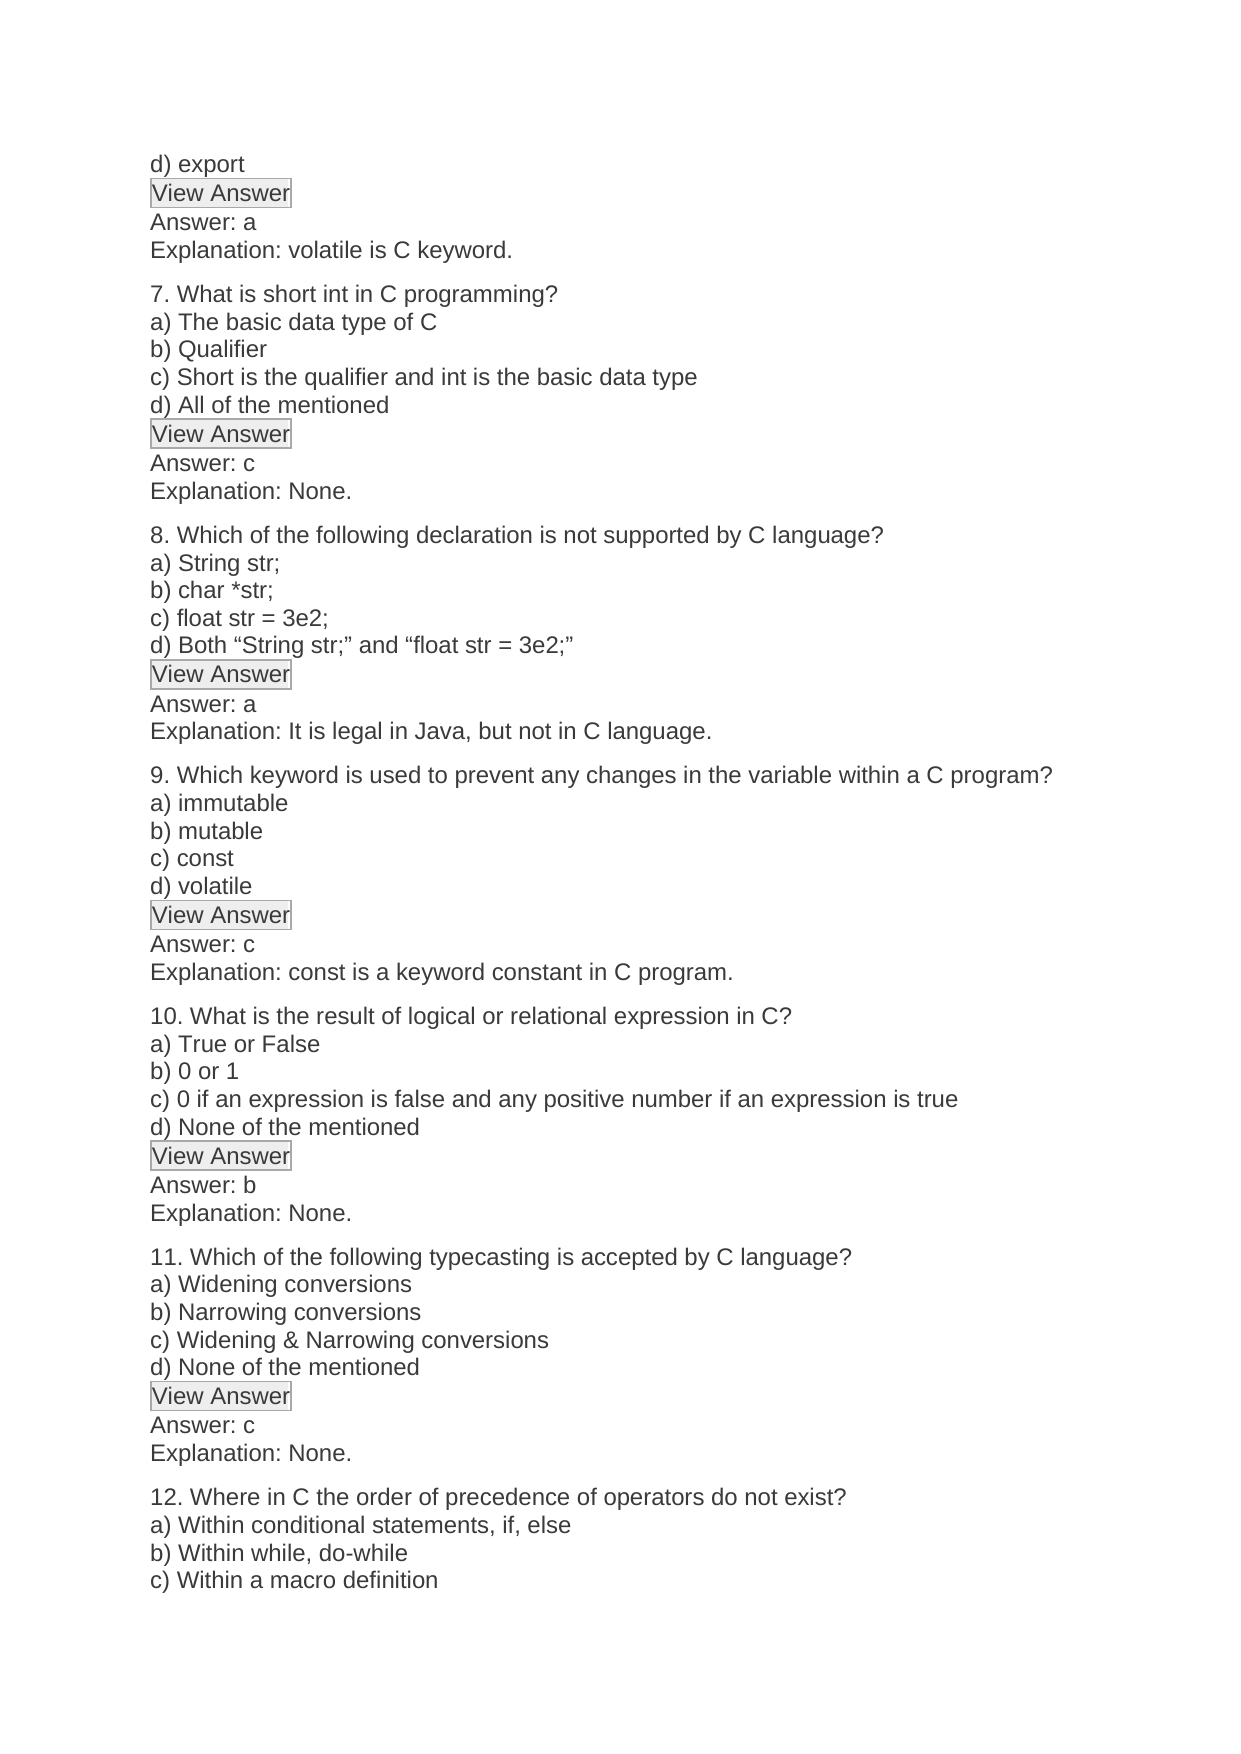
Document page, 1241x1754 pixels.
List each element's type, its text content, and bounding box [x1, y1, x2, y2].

text 8. Which of the following declaration is not supported by C language? a) String str; b) char *str; c) float str = 3e2; d) Both “String str;” and “float str = 3e2;” View Answer [150, 521, 1090, 689]
text 11. Which of the following typecasting is accepted by C language? a) Widening conversions b) Narrowing conversions c) Widening & Narrowing conversions d) None of the mentioned View Answer [150, 1243, 1090, 1411]
text Answer: a Explanation: volatile is C keyword. [150, 208, 1090, 263]
text Answer: a Explanation: It is legal in Java, but not in C language. [150, 689, 1090, 745]
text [150, 1483, 1090, 1594]
text Answer: c Explanation: None. [150, 449, 1090, 504]
text 7. What is short int in C programming? a) The basic data type of C b) Qualifier c) Short is the qualifier and int is the basic data type d) All of the mentioned View Answer [150, 280, 1090, 449]
text Answer: c Explanation: None. [150, 1411, 1090, 1467]
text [150, 150, 1090, 208]
text 9. Which keyword is used to prevent any changes in the variable within a C program? a) immutable b) mutable c) const d) volatile View Answer [150, 761, 1090, 930]
text Answer: b Explanation: None. [150, 1171, 1090, 1226]
text Answer: c Explanation: const is a keyword constant in C program. [150, 930, 1090, 985]
text 10. What is the result of logical or relational expression in C? a) True or False b) 0 or 1 c) 0 if an expression is false and any positive number if an expression is true d) None of the mentioned View Answer [150, 1002, 1090, 1171]
